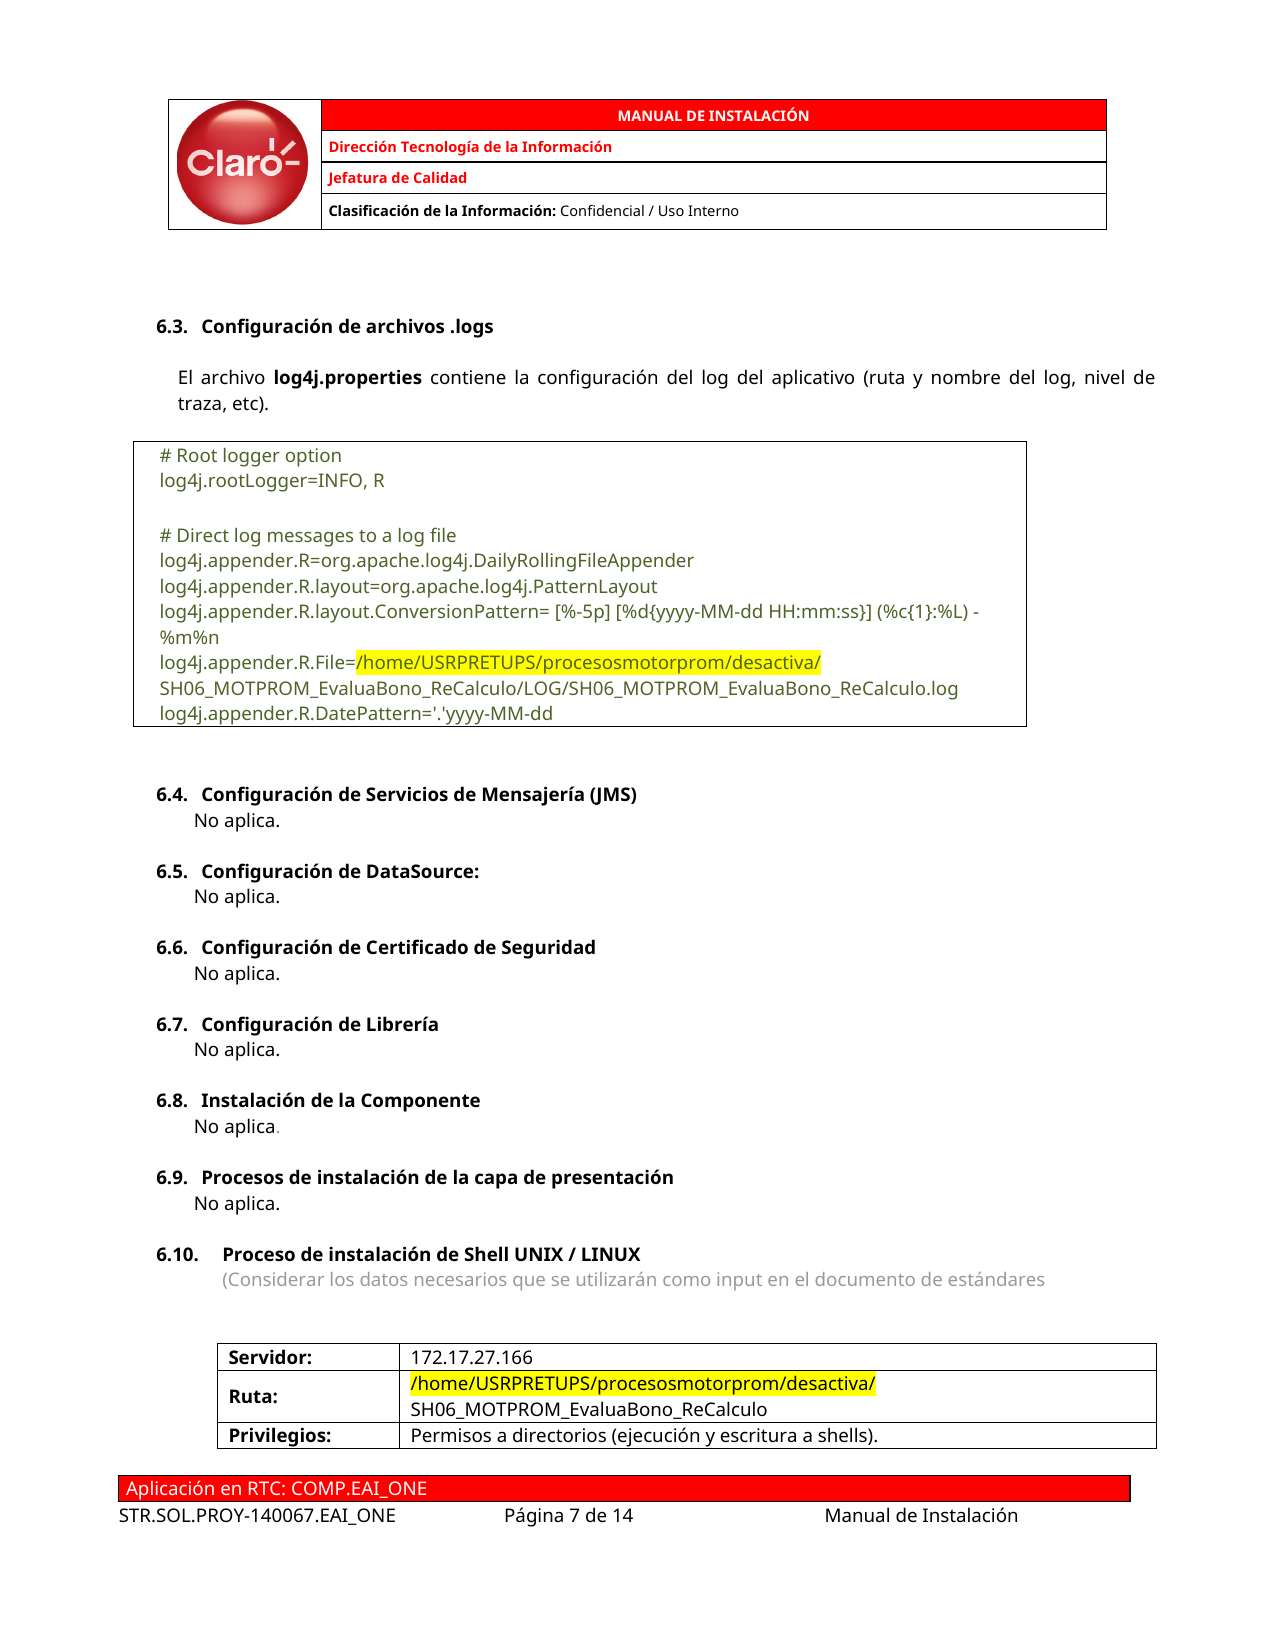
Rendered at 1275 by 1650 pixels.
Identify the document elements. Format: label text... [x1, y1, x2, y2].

list No aplica. [156, 807, 1156, 832]
table_header Servidor: [218, 1344, 399, 1369]
list Procesos de instalación de la capa de presentación [156, 1164, 1156, 1190]
table_cell Privilegios: [218, 1423, 399, 1448]
picture [177, 100, 313, 229]
list No aplica. [156, 1113, 1156, 1139]
list Configuración de Certificado de Seguridad [156, 934, 1156, 960]
list Configuración de DataSource: [156, 858, 1156, 883]
table_header Aplicación en RTC: COMP.EAI_ONE [119, 1476, 1129, 1501]
list Configuración de archivos .logs [156, 313, 1156, 339]
list Configuración de Librería [156, 1011, 1156, 1037]
list No aplica. [156, 1190, 1156, 1215]
table_header 172.17.27.166 [400, 1344, 1156, 1369]
table_header # Root logger option log4j.rootLogger=INFO, R # Direct log messages to a log file log4j.appender.R=org.apache.log4j.DailyRollingFileAppender log4j.appender.R.layout=org.apache.log4j.PatternLayout log4j.appender.R.layout.ConversionPattern= [%-5p] [%d{yyyy-MM-dd HH:mm:ss}] (%c{1}:%L) - %m%n log4j.appender.R.File=/home/USRPRETUPS/procesosmotorprom/desactiva/SH06_MOTPROM_EvaluaBono_ReCalculo/LOG/SH06_MOTPROM_EvaluaBono_ReCalculo.log log4j.appender.R.DatePattern='.'yyyy-MM-dd [134, 442, 1026, 726]
list No aplica. [156, 1037, 1156, 1062]
list No aplica. [156, 960, 1156, 986]
list Configuración de Servicios de Mensajería (JMS) [156, 781, 1156, 807]
list No aplica. [156, 883, 1156, 909]
text El archivo log4j.properties contiene la configuración del log del aplicativo (ruta y nombre del log, nivel de traza, etc). [178, 364, 1156, 416]
list (Considerar los datos necesarios que se utilizarán como input en el documento de estándares [222, 1266, 1156, 1292]
table_cell /home/USRPRETUPS/procesosmotorprom/desactiva/SH06_MOTPROM_EvaluaBono_ReCalculo [400, 1371, 1156, 1422]
table_cell Permisos a directorios (ejecución y escritura a shells). [400, 1423, 1156, 1448]
list Instalación de la Componente [156, 1088, 1156, 1113]
table_cell Ruta: [218, 1371, 399, 1422]
list Proceso de instalación de Shell UNIX / LINUX [156, 1241, 1156, 1266]
